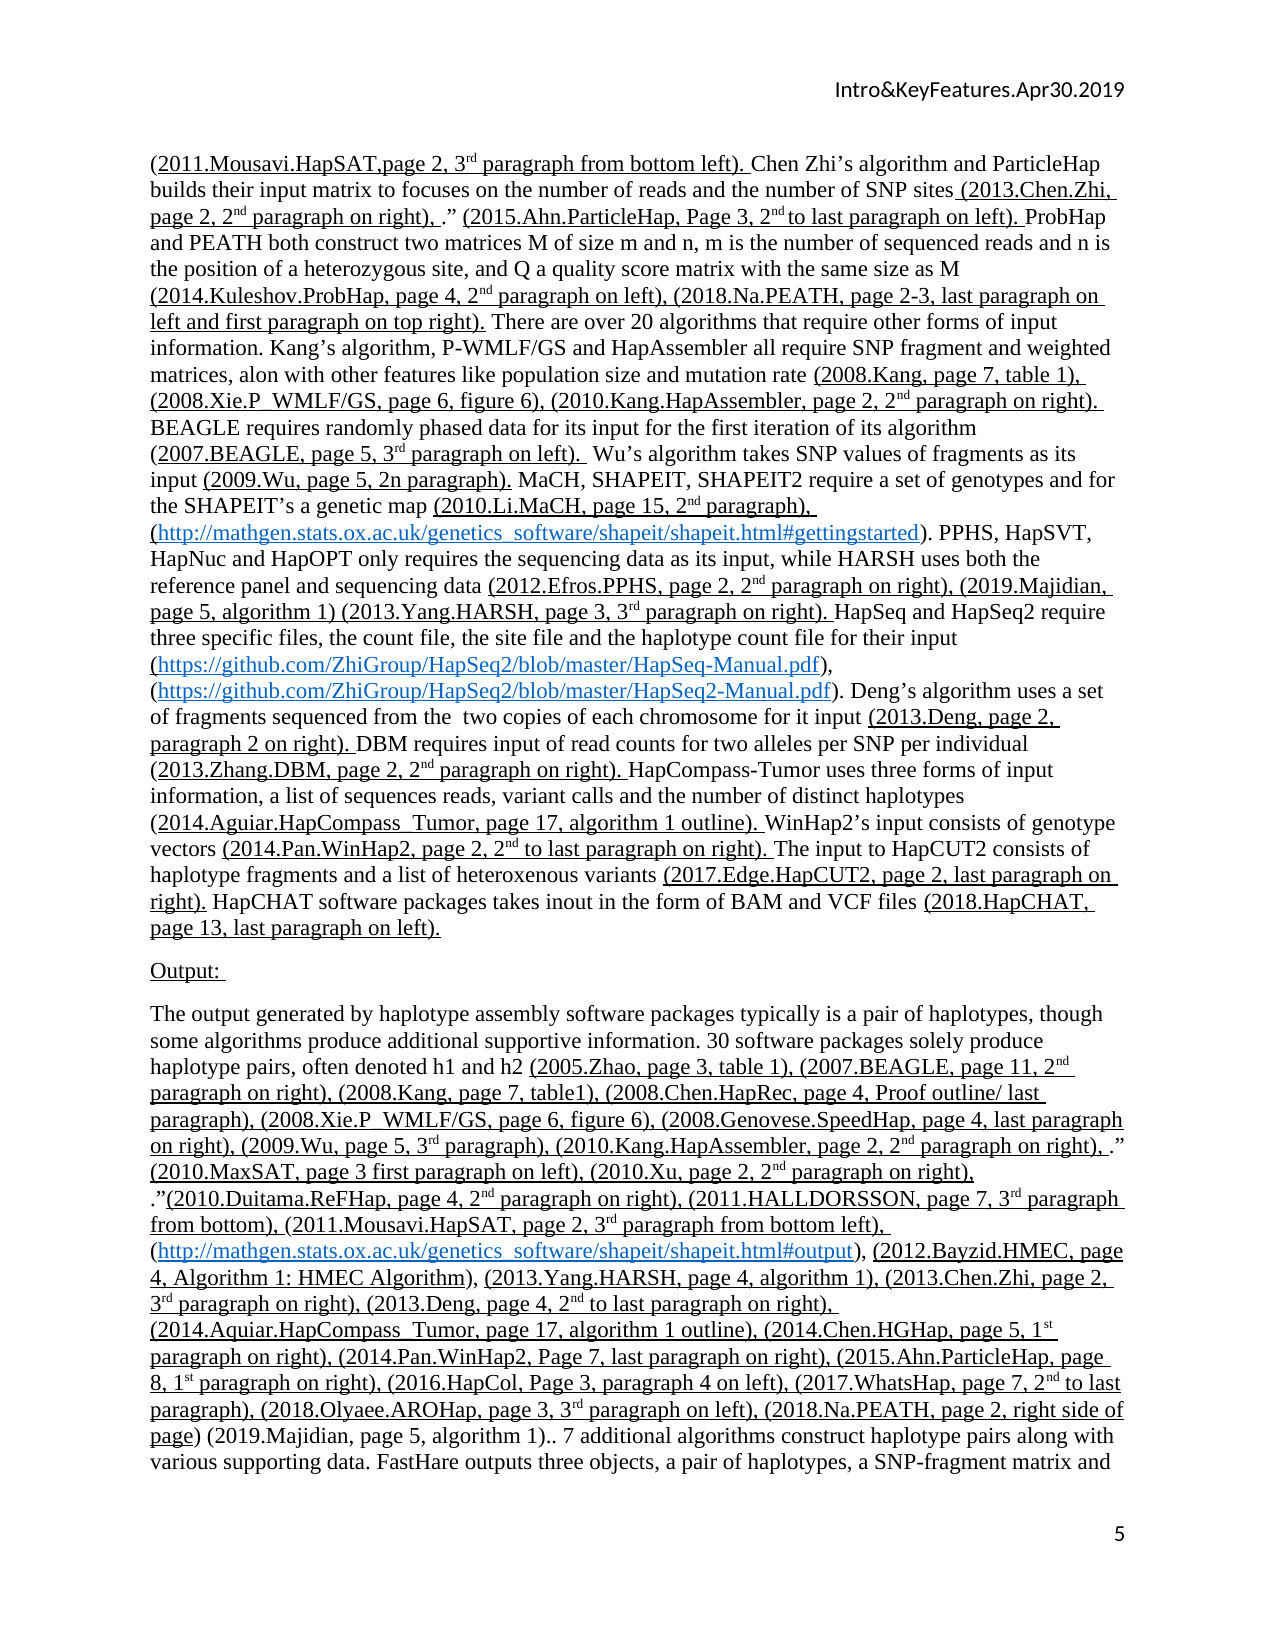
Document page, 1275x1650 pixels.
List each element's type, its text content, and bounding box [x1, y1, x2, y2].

text Output: [150, 957, 1125, 984]
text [150, 1000, 1125, 1475]
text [150, 150, 1125, 941]
